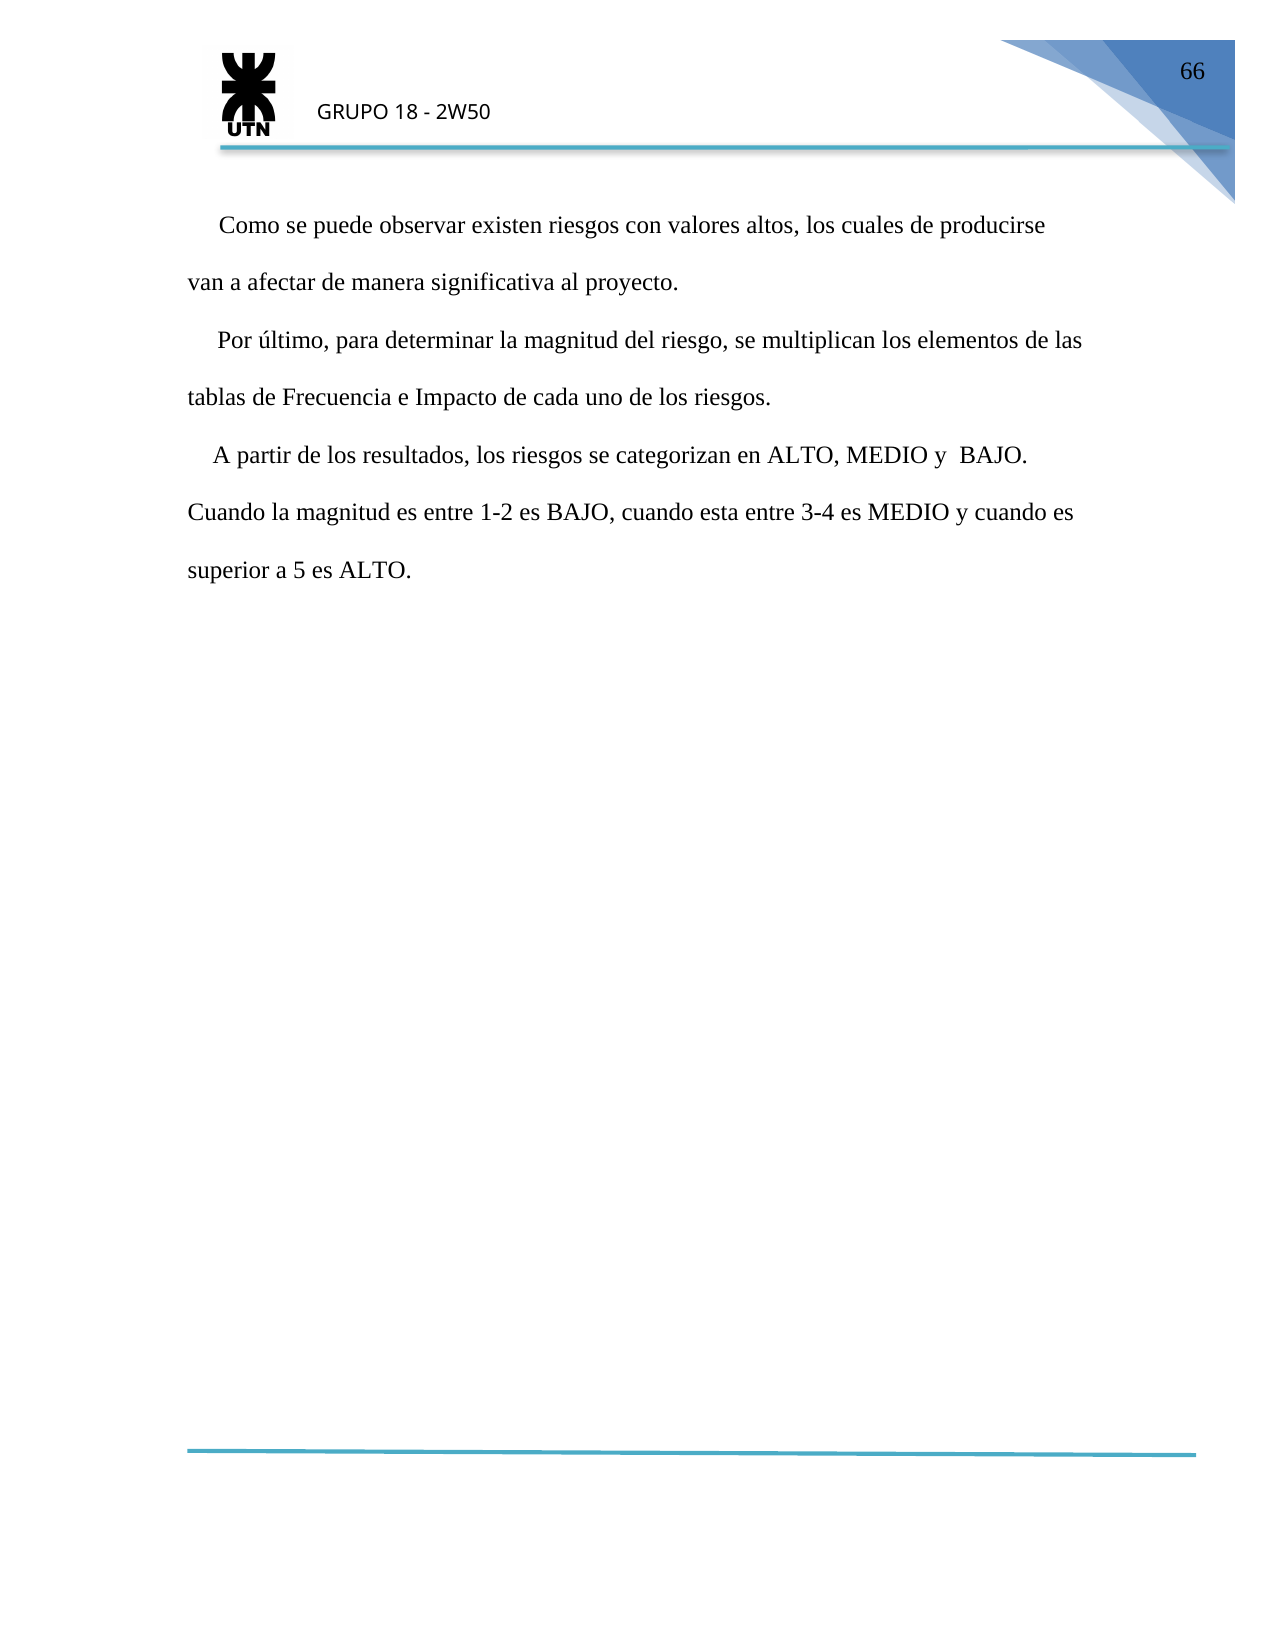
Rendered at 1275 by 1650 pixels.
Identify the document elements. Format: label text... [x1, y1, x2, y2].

picture [997, 40, 1235, 204]
picture [202, 45, 294, 139]
text Por último, para determinar la magnitud del riesgo, se multiplican los elementos de las tablas de Frecuencia e Impacto de cada uno de los riesgos. A partir de los resultados, los riesgos se categorizan en ALTO, MEDIO y BAJO. Cuando la magnitud es entre 1-2 es BAJO, cuando esta entre 3-4 es MEDIO y cuando es superior a 5 es ALTO. [187, 325, 1087, 584]
text Como se puede observar existen riesgos con valores altos, los cuales de producirse van a afectar de manera significativa al proyecto. [187, 210, 1087, 296]
